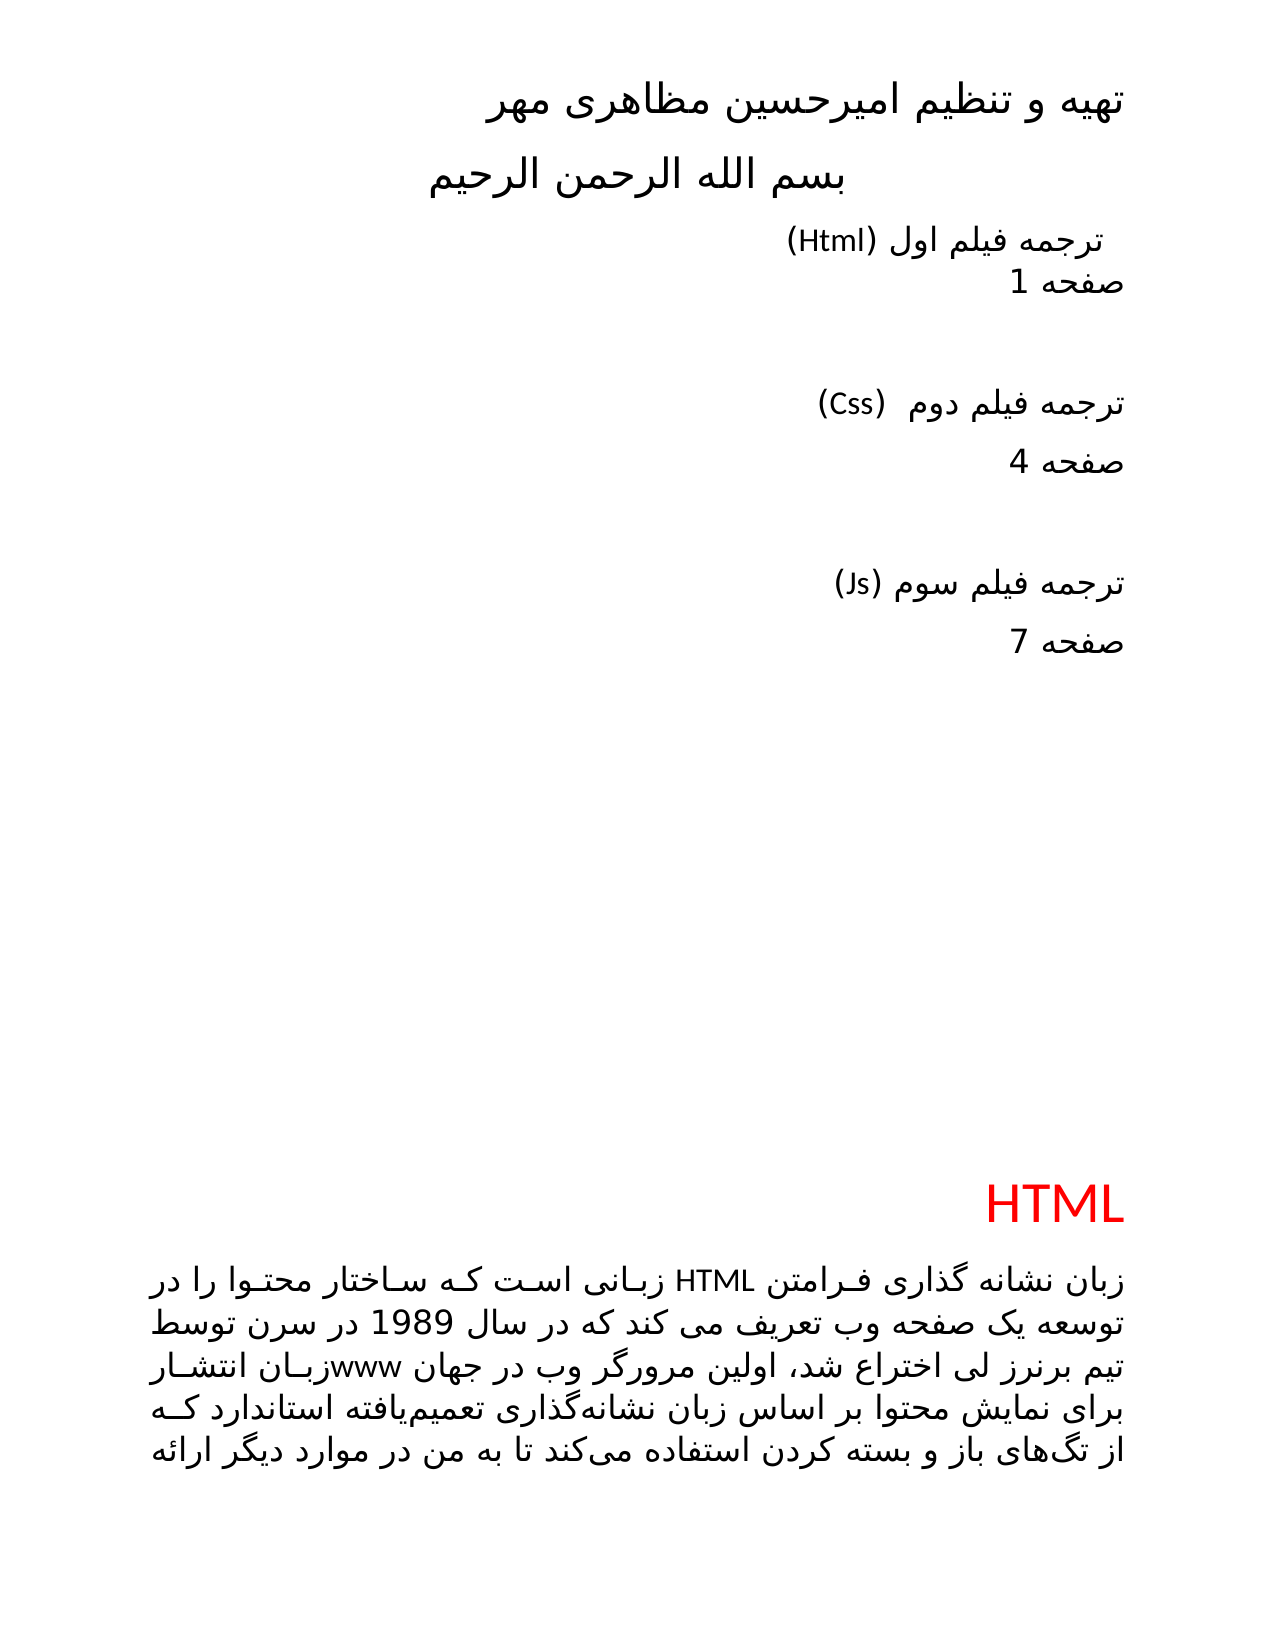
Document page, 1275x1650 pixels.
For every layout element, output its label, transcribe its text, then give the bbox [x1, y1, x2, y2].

text ترجمه فیلم اول (Html) صفحه 1 [150, 219, 1125, 302]
text ترجمه فیلم دوم (Css) [150, 382, 1125, 423]
text ترجمه فیلم سوم (Js) [150, 562, 1125, 602]
text بسم الله الرحمن الرحیم [150, 150, 1125, 198]
text صفحه 4 [150, 443, 1125, 481]
text صفحه 7 [150, 622, 1125, 661]
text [150, 1259, 1125, 1469]
text HTML [150, 1166, 1125, 1237]
